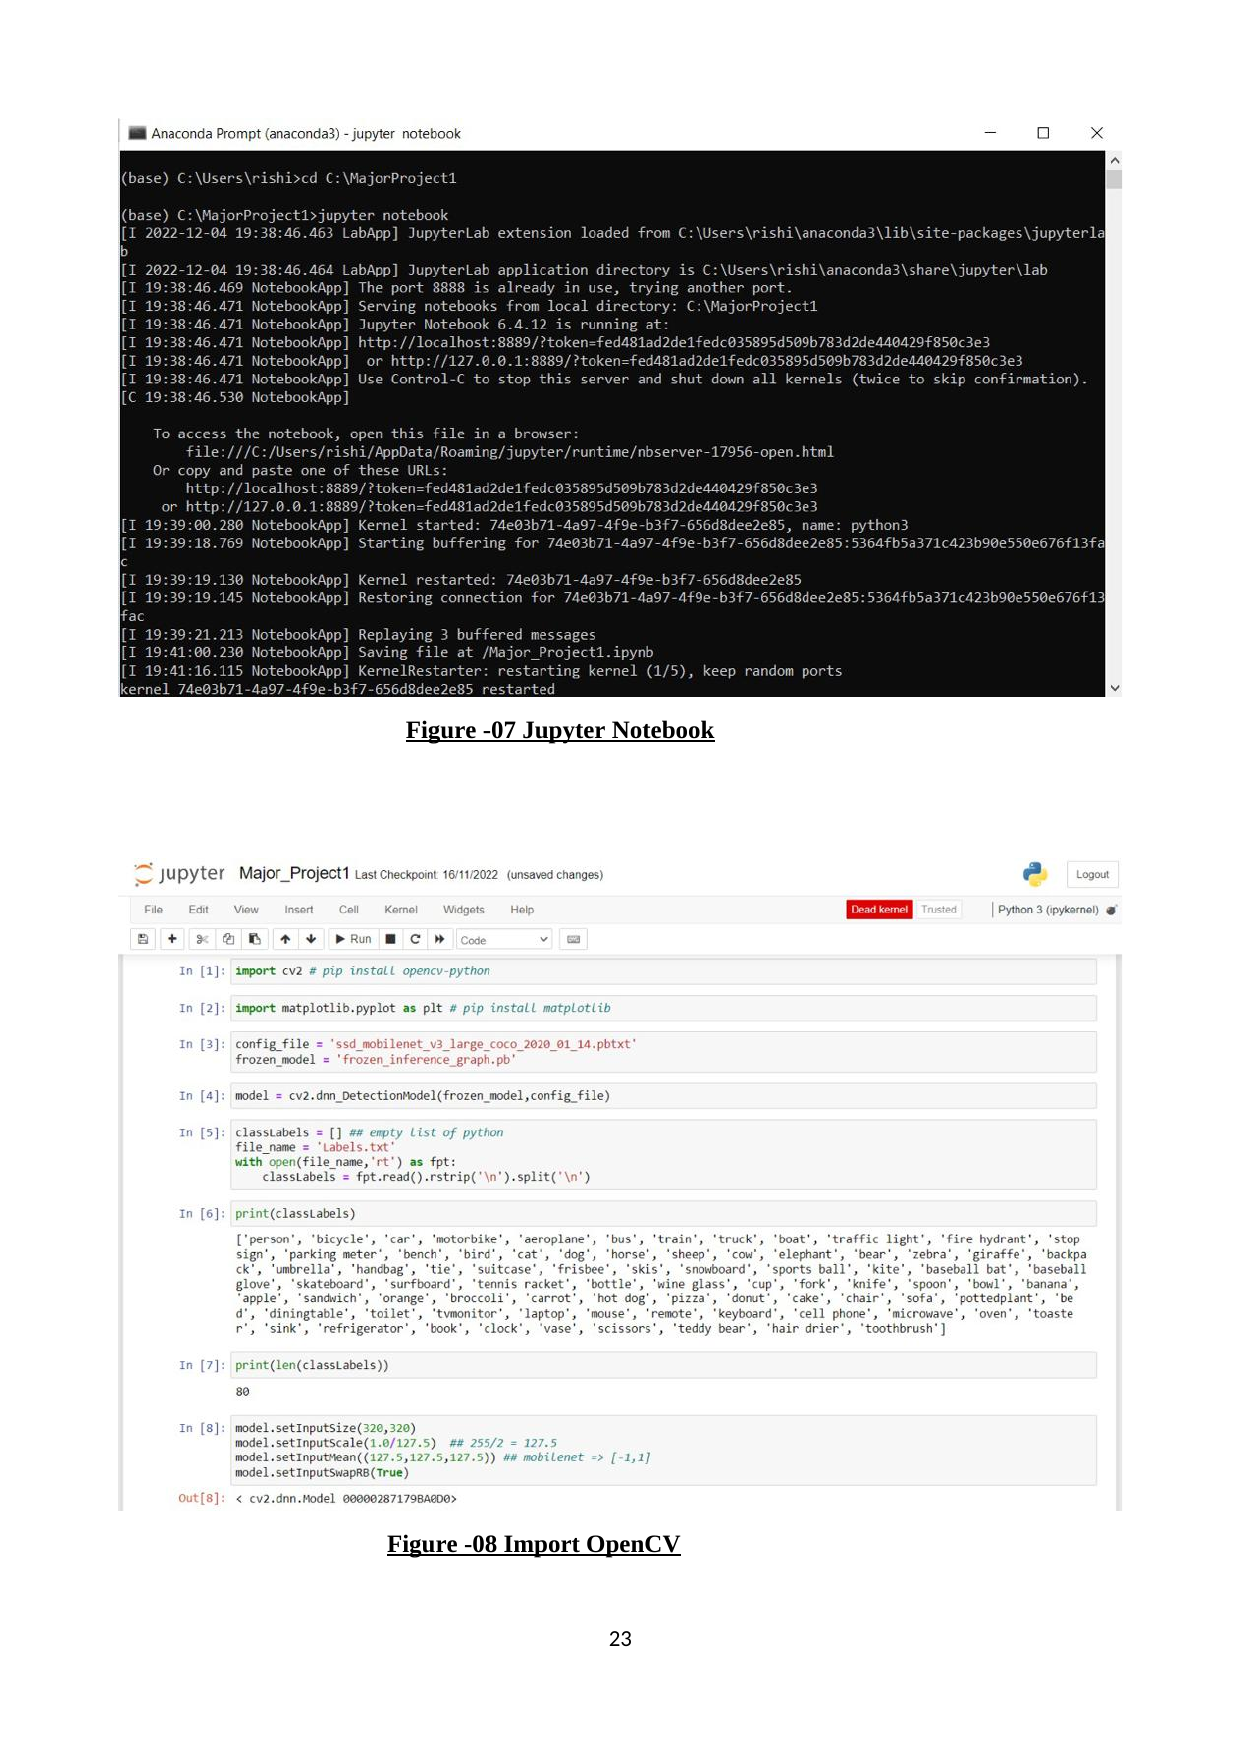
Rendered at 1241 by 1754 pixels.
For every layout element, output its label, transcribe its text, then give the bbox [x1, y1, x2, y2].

picture [118, 858, 1123, 1511]
text Figure -08 Import OpenCV [118, 1529, 1122, 1558]
text Figure -07 Jupyter Notebook [118, 715, 1122, 744]
picture [118, 118, 1123, 697]
